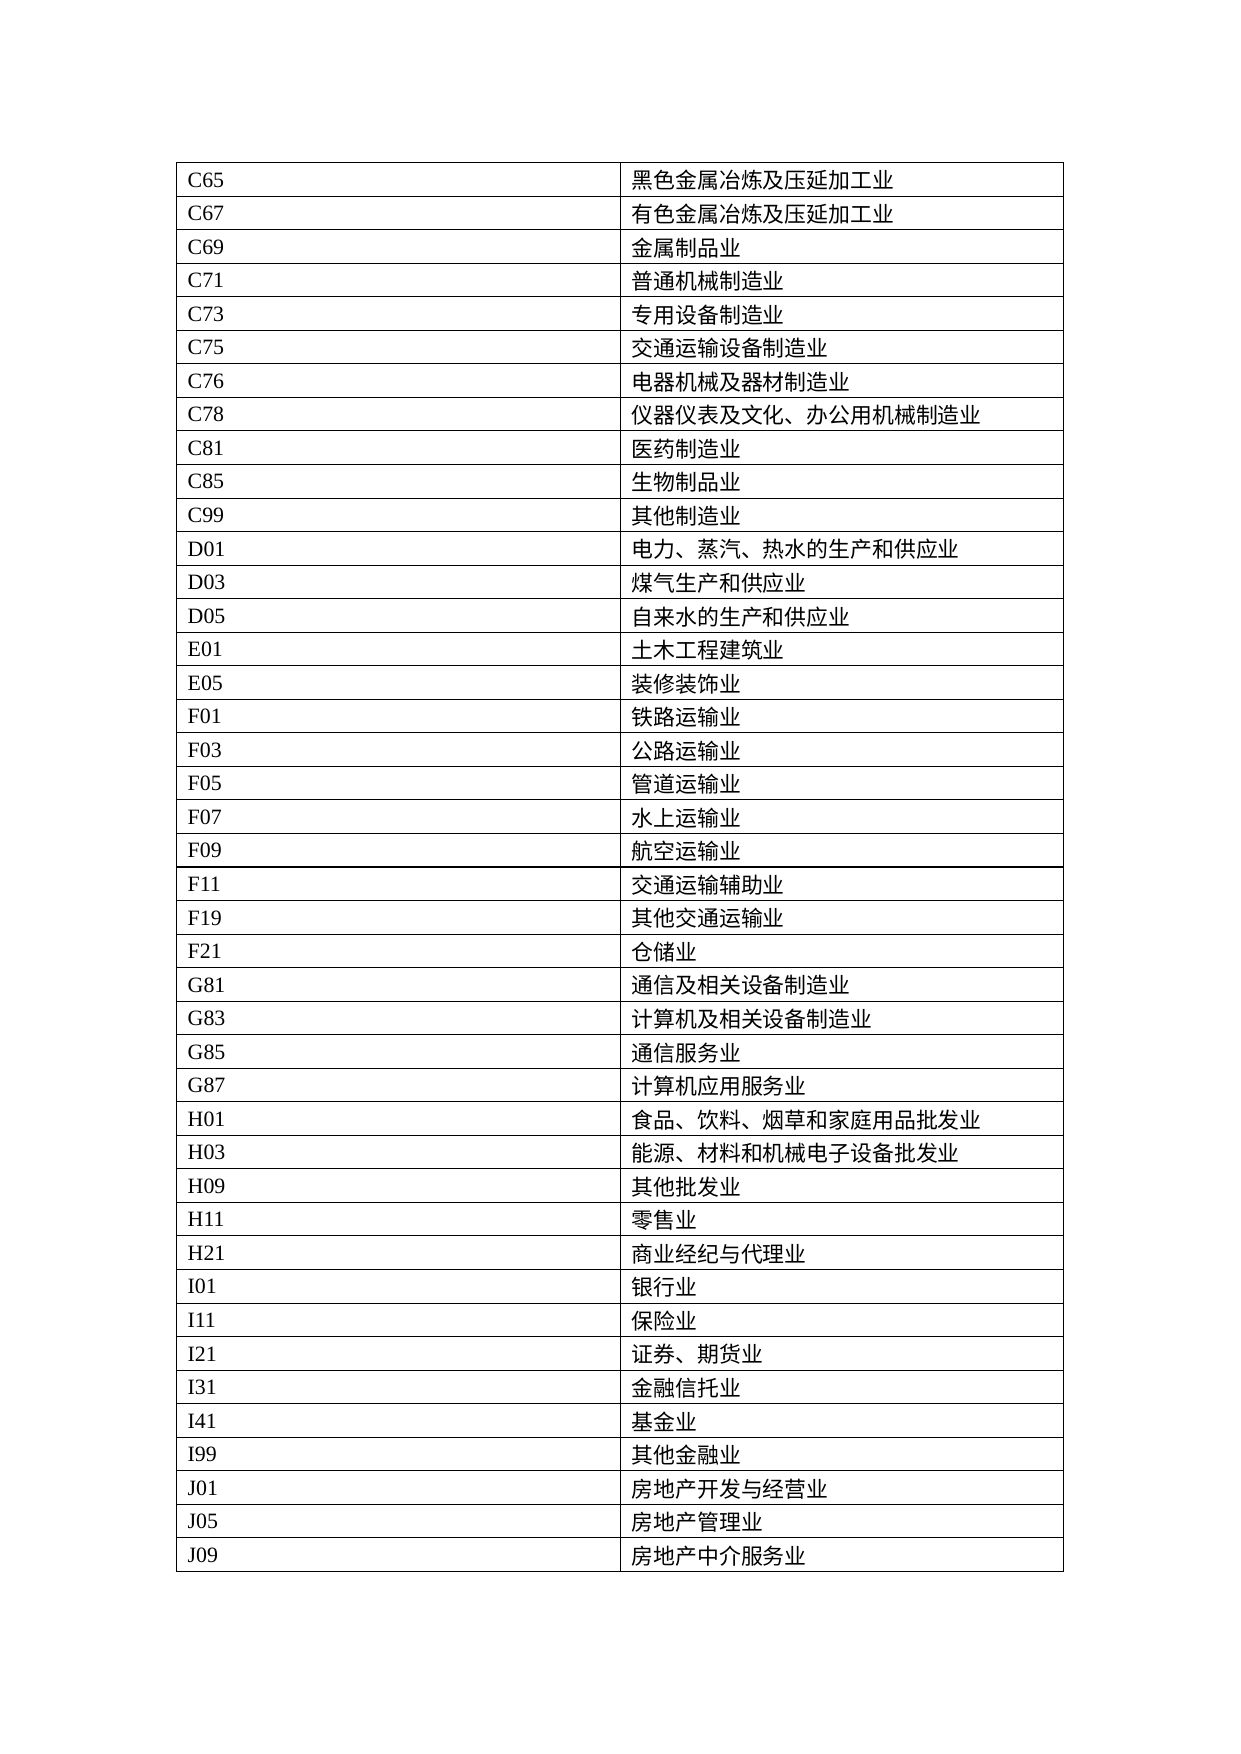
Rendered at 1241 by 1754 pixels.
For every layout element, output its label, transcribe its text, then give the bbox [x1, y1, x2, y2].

table_cell 金属制品业 [621, 230, 1063, 263]
table_cell 电力、蒸汽、热水的生产和供应业 [621, 532, 1063, 564]
table_cell 仪器仪表及文化、办公用机械制造业 [621, 398, 1063, 430]
table_cell 自来水的生产和供应业 [621, 599, 1063, 632]
table_cell C99 [177, 499, 620, 531]
table_cell C65 [177, 163, 620, 196]
table_cell 煤气生产和供应业 [621, 566, 1063, 598]
table_cell C71 [177, 264, 620, 296]
table_cell D03 [177, 566, 620, 598]
table_cell 黑色金属冶炼及压延加工业 [621, 163, 1063, 196]
table_cell C81 [177, 431, 620, 464]
table_cell H03 [177, 1136, 620, 1168]
table_cell 银行业 [621, 1270, 1063, 1302]
table_cell F03 [177, 733, 620, 766]
table_cell 通信及相关设备制造业 [621, 968, 1063, 1001]
table_cell E01 [177, 633, 620, 665]
table_cell 医药制造业 [621, 431, 1063, 464]
table_cell I21 [177, 1337, 620, 1369]
table_cell 交通运输辅助业 [621, 868, 1063, 900]
table_cell C76 [177, 364, 620, 397]
table_cell 计算机及相关设备制造业 [621, 1002, 1063, 1034]
table_cell 零售业 [621, 1203, 1063, 1235]
table_cell 专用设备制造业 [621, 297, 1063, 330]
table_cell 计算机应用服务业 [621, 1069, 1063, 1101]
table_cell H11 [177, 1203, 620, 1235]
table_cell 铁路运输业 [621, 700, 1063, 732]
table_cell J09 [177, 1538, 620, 1571]
table_cell 仓储业 [621, 935, 1063, 967]
table_cell I01 [177, 1270, 620, 1302]
table_cell I11 [177, 1304, 620, 1336]
table_cell 普通机械制造业 [621, 264, 1063, 296]
table_cell 装修装饰业 [621, 666, 1063, 699]
table_cell 其他制造业 [621, 499, 1063, 531]
table_cell D05 [177, 599, 620, 632]
table_cell 水上运输业 [621, 800, 1063, 833]
table_cell C69 [177, 230, 620, 263]
table_cell F01 [177, 700, 620, 732]
table_cell F19 [177, 901, 620, 933]
table_cell I41 [177, 1404, 620, 1437]
table_cell G81 [177, 968, 620, 1001]
table_cell 公路运输业 [621, 733, 1063, 766]
table_cell 能源、材料和机械电子设备批发业 [621, 1136, 1063, 1168]
table_cell 管道运输业 [621, 767, 1063, 799]
table_cell C78 [177, 398, 620, 430]
table_cell 食品、饮料、烟草和家庭用品批发业 [621, 1102, 1063, 1135]
table_cell 有色金属冶炼及压延加工业 [621, 197, 1063, 229]
table_cell 商业经纪与代理业 [621, 1236, 1063, 1269]
table_cell C85 [177, 465, 620, 497]
table_cell C67 [177, 197, 620, 229]
table_cell I31 [177, 1371, 620, 1403]
table_cell H09 [177, 1169, 620, 1202]
table_cell F05 [177, 767, 620, 799]
table_cell G85 [177, 1035, 620, 1068]
table_cell F21 [177, 935, 620, 967]
table_cell J01 [177, 1471, 620, 1504]
table_cell 保险业 [621, 1304, 1063, 1336]
table_cell I99 [177, 1438, 620, 1470]
table_cell 房地产中介服务业 [621, 1538, 1063, 1571]
table_cell E05 [177, 666, 620, 699]
table_cell 其他批发业 [621, 1169, 1063, 1202]
table_cell F11 [177, 868, 620, 900]
table_cell H01 [177, 1102, 620, 1135]
table_cell C75 [177, 331, 620, 363]
table_cell C73 [177, 297, 620, 330]
table_cell 交通运输设备制造业 [621, 331, 1063, 363]
table_cell 证券、期货业 [621, 1337, 1063, 1369]
table_cell D01 [177, 532, 620, 564]
table_cell 金融信托业 [621, 1371, 1063, 1403]
table_cell F09 [177, 834, 620, 866]
table_cell 生物制品业 [621, 465, 1063, 497]
table_cell 通信服务业 [621, 1035, 1063, 1068]
table_cell 房地产开发与经营业 [621, 1471, 1063, 1504]
table_cell H21 [177, 1236, 620, 1269]
table_cell G83 [177, 1002, 620, 1034]
table_cell 房地产管理业 [621, 1505, 1063, 1537]
table_cell 土木工程建筑业 [621, 633, 1063, 665]
table_cell G87 [177, 1069, 620, 1101]
table_cell 航空运输业 [621, 834, 1063, 866]
table_cell J05 [177, 1505, 620, 1537]
table_cell 电器机械及器材制造业 [621, 364, 1063, 397]
table_cell 其他交通运输业 [621, 901, 1063, 933]
table_cell 其他金融业 [621, 1438, 1063, 1470]
table_cell F07 [177, 800, 620, 833]
table_cell 基金业 [621, 1404, 1063, 1437]
